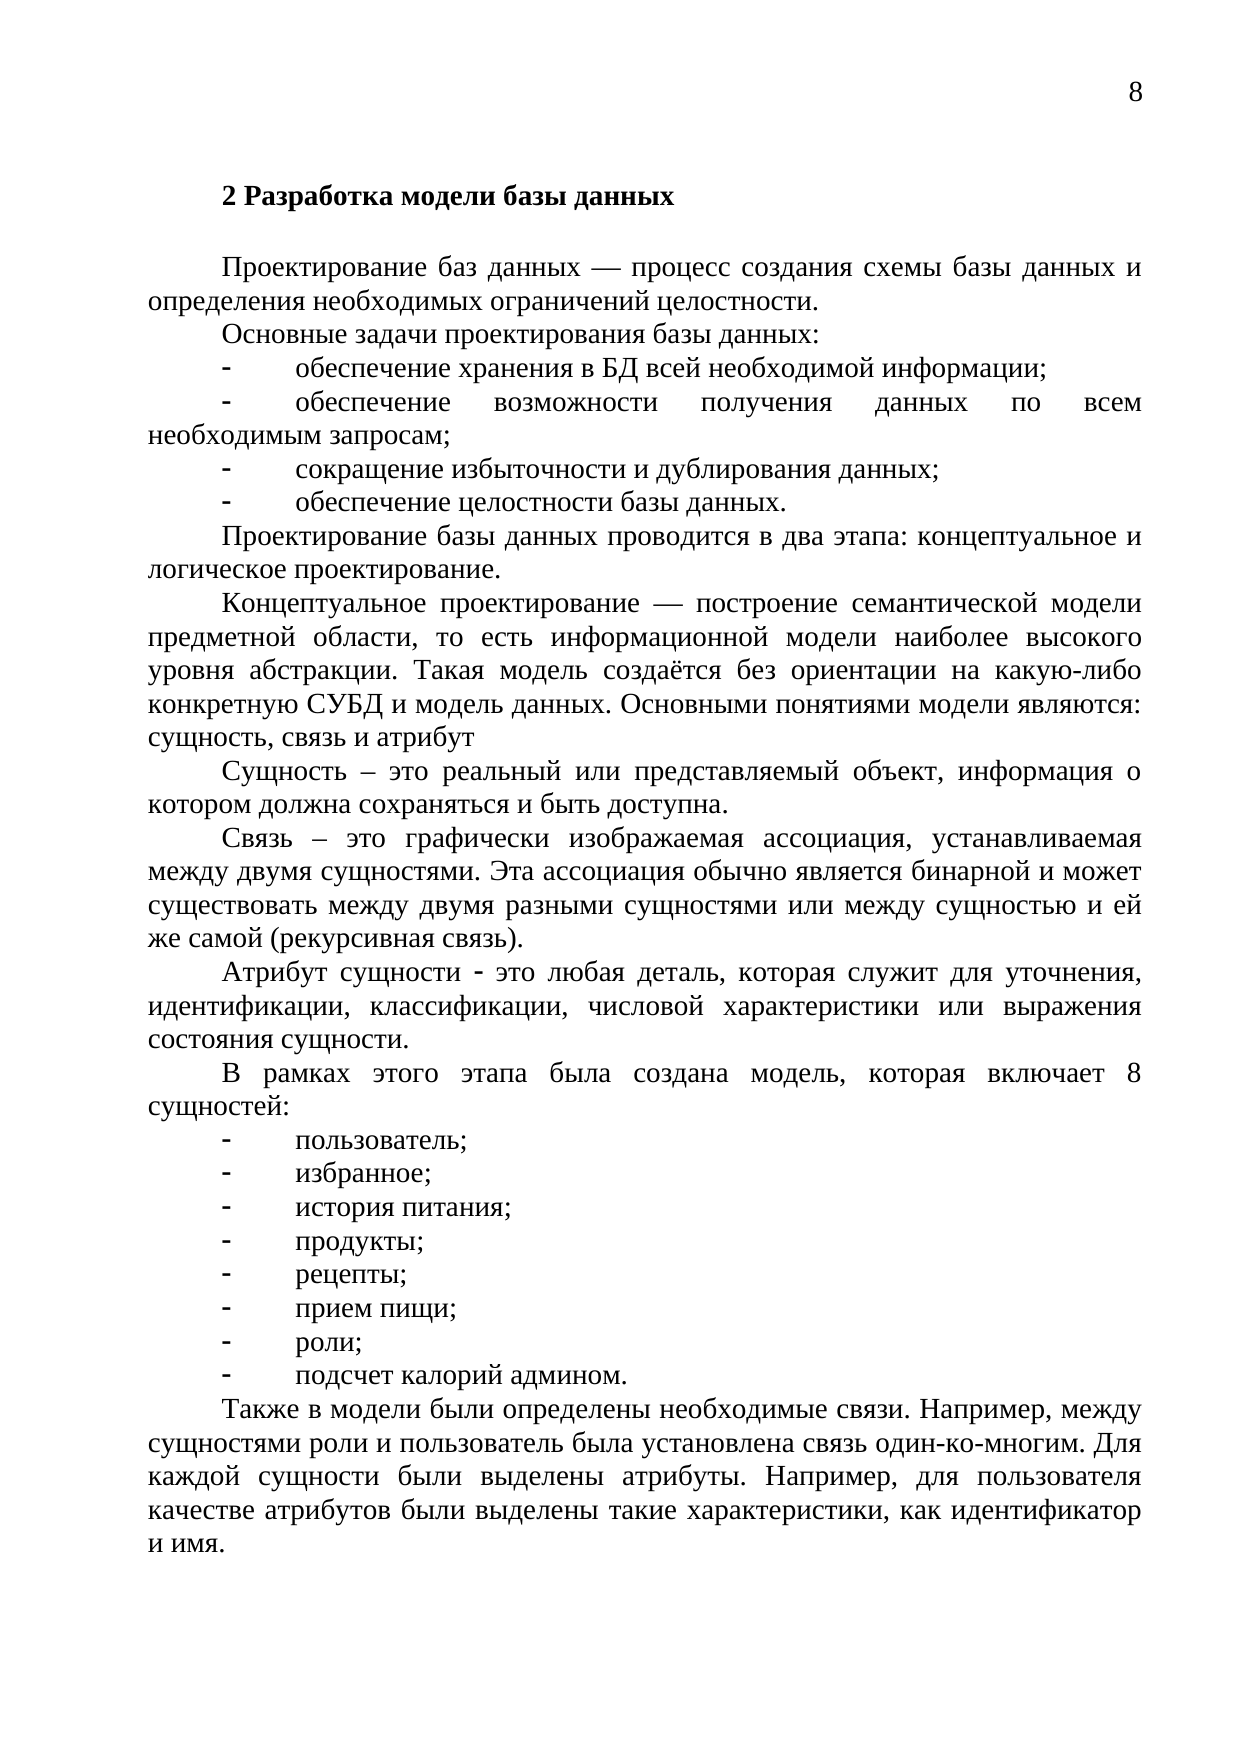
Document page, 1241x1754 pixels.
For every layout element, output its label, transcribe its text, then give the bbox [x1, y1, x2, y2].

list обеспечение целостности базы данных. [148, 484, 1143, 518]
list история питания; [148, 1189, 1143, 1223]
list обеспечение хранения в БД всей необходимой информации; [148, 350, 1143, 384]
list рецепты; [148, 1257, 1143, 1290]
list прием пищи; [148, 1290, 1143, 1324]
list избранное; [148, 1156, 1143, 1189]
list сокращение избыточности и дублирования данных; [148, 451, 1143, 484]
list подсчет калорий админом. [148, 1357, 1143, 1391]
text Основные задачи проектирования базы данных: [148, 316, 1143, 350]
text Проектирование баз данных — процесс создания схемы базы данных и определения необходимых ограничений целостности. [148, 249, 1143, 316]
text Проектирование базы данных проводится в два этапа: концептуальное и логическое проектирование. [148, 518, 1143, 585]
text 2 Разработка модели базы данных [148, 178, 1143, 212]
text В рамках этого этапа была создана модель, которая включает 8 сущностей: [148, 1055, 1143, 1122]
text Сущность – это реальный или представляемый объект, информация о котором должна сохраняться и быть доступна. [148, 753, 1143, 820]
text Также в модели были определены необходимые связи. Например, между сущностями роли и пользователь была установлена связь один-ко-многим. Для каждой сущности были выделены атрибуты. Например, для пользователя качестве атрибутов были выделены такие характеристики, как идентификатор и имя. [148, 1391, 1143, 1559]
text Концептуальное проектирование — построение семантической модели предметной области, то есть информационной модели наиболее высокого уровня абстракции. Такая модель создаётся без ориентации на какую-либо конкретную СУБД и модель данных. Основными понятиями модели являются: сущность, связь и атрибут [148, 585, 1143, 753]
list пользователь; [148, 1122, 1143, 1156]
list обеспечение возможности получения данных по всем необходимым запросам; [148, 384, 1143, 451]
text Атрибут сущности это любая детaль, которая служит для уточнения, идентификации, классификации, числовой характеристики или выражения состояния сущности. [148, 954, 1143, 1055]
text Связь – это графически изображаемая ассоциация, устанавливаемая между двумя сущностями. Эта ассоциация обычно является бинарной и может существовать между двумя разными сущностями или между сущностью и ей же самой (рекурсивная связь). [148, 820, 1143, 954]
list продукты; [148, 1223, 1143, 1257]
list роли; [148, 1324, 1143, 1357]
